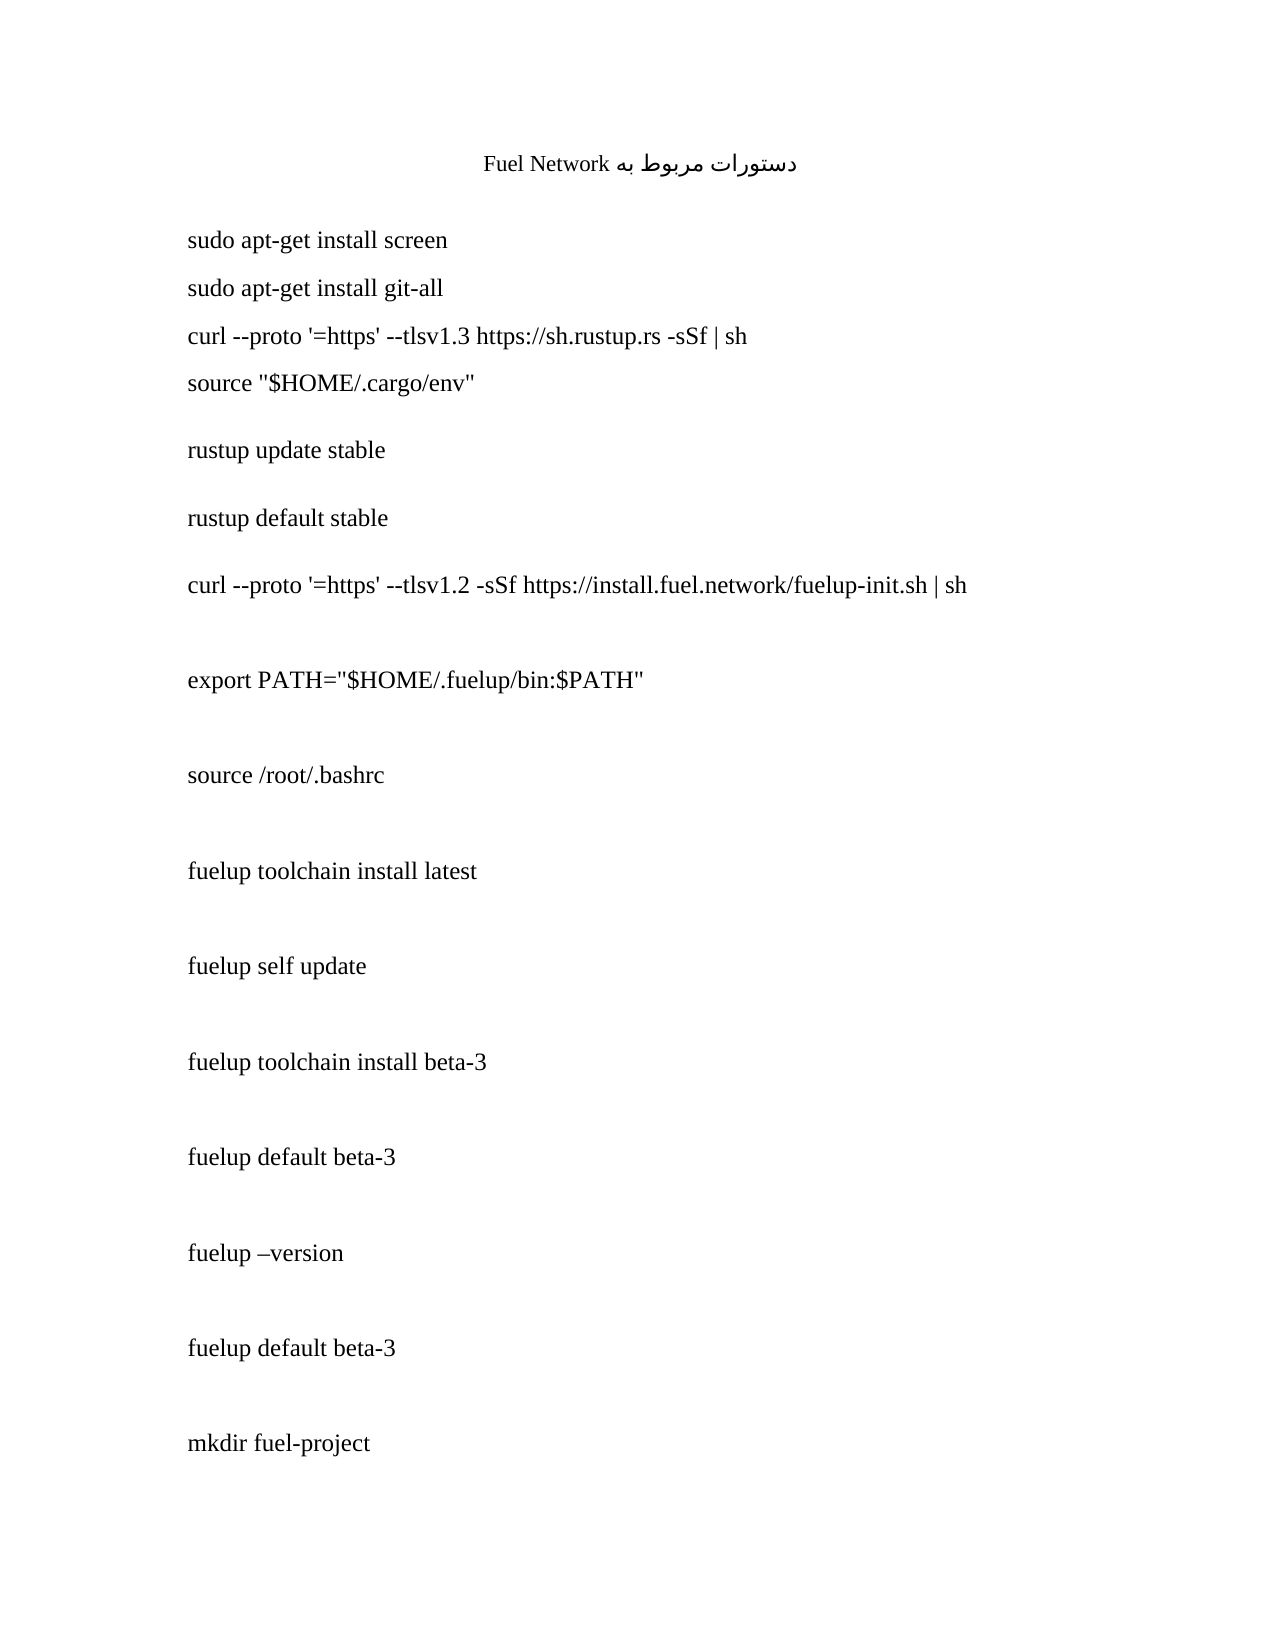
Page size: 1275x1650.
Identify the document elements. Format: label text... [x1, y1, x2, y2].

text fuelup –version [187, 1238, 1125, 1266]
text fuelup default beta-3 [187, 1333, 1125, 1362]
text fuelup toolchain install latest [187, 856, 1125, 885]
text curl --proto '=https' --tlsv1.2 -sSf https://install.fuel.network/fuelup-init.sh | sh [187, 570, 1125, 598]
text sudo apt-get install screen [187, 225, 1125, 254]
text rustup update stable [187, 436, 1125, 464]
text curl --proto '=https' --tlsv1.3 https://sh.rustup.rs -sSf | sh [187, 321, 1125, 349]
text source "$HOME/.cargo/env" [187, 368, 1125, 397]
text export PATH="$HOME/.fuelup/bin:$PATH" [187, 665, 1125, 694]
text دستورات مربوط به Fuel Network [150, 150, 1125, 207]
text fuelup toolchain install beta-3 [187, 1047, 1125, 1076]
text source /root/.bashrc [187, 761, 1125, 789]
text mkdir fuel-project [187, 1428, 1125, 1457]
text rustup default stable [187, 503, 1125, 531]
text sudo apt-get install git-all [187, 273, 1125, 302]
text fuelup self update [187, 951, 1125, 980]
text fuelup default beta-3 [187, 1142, 1125, 1171]
